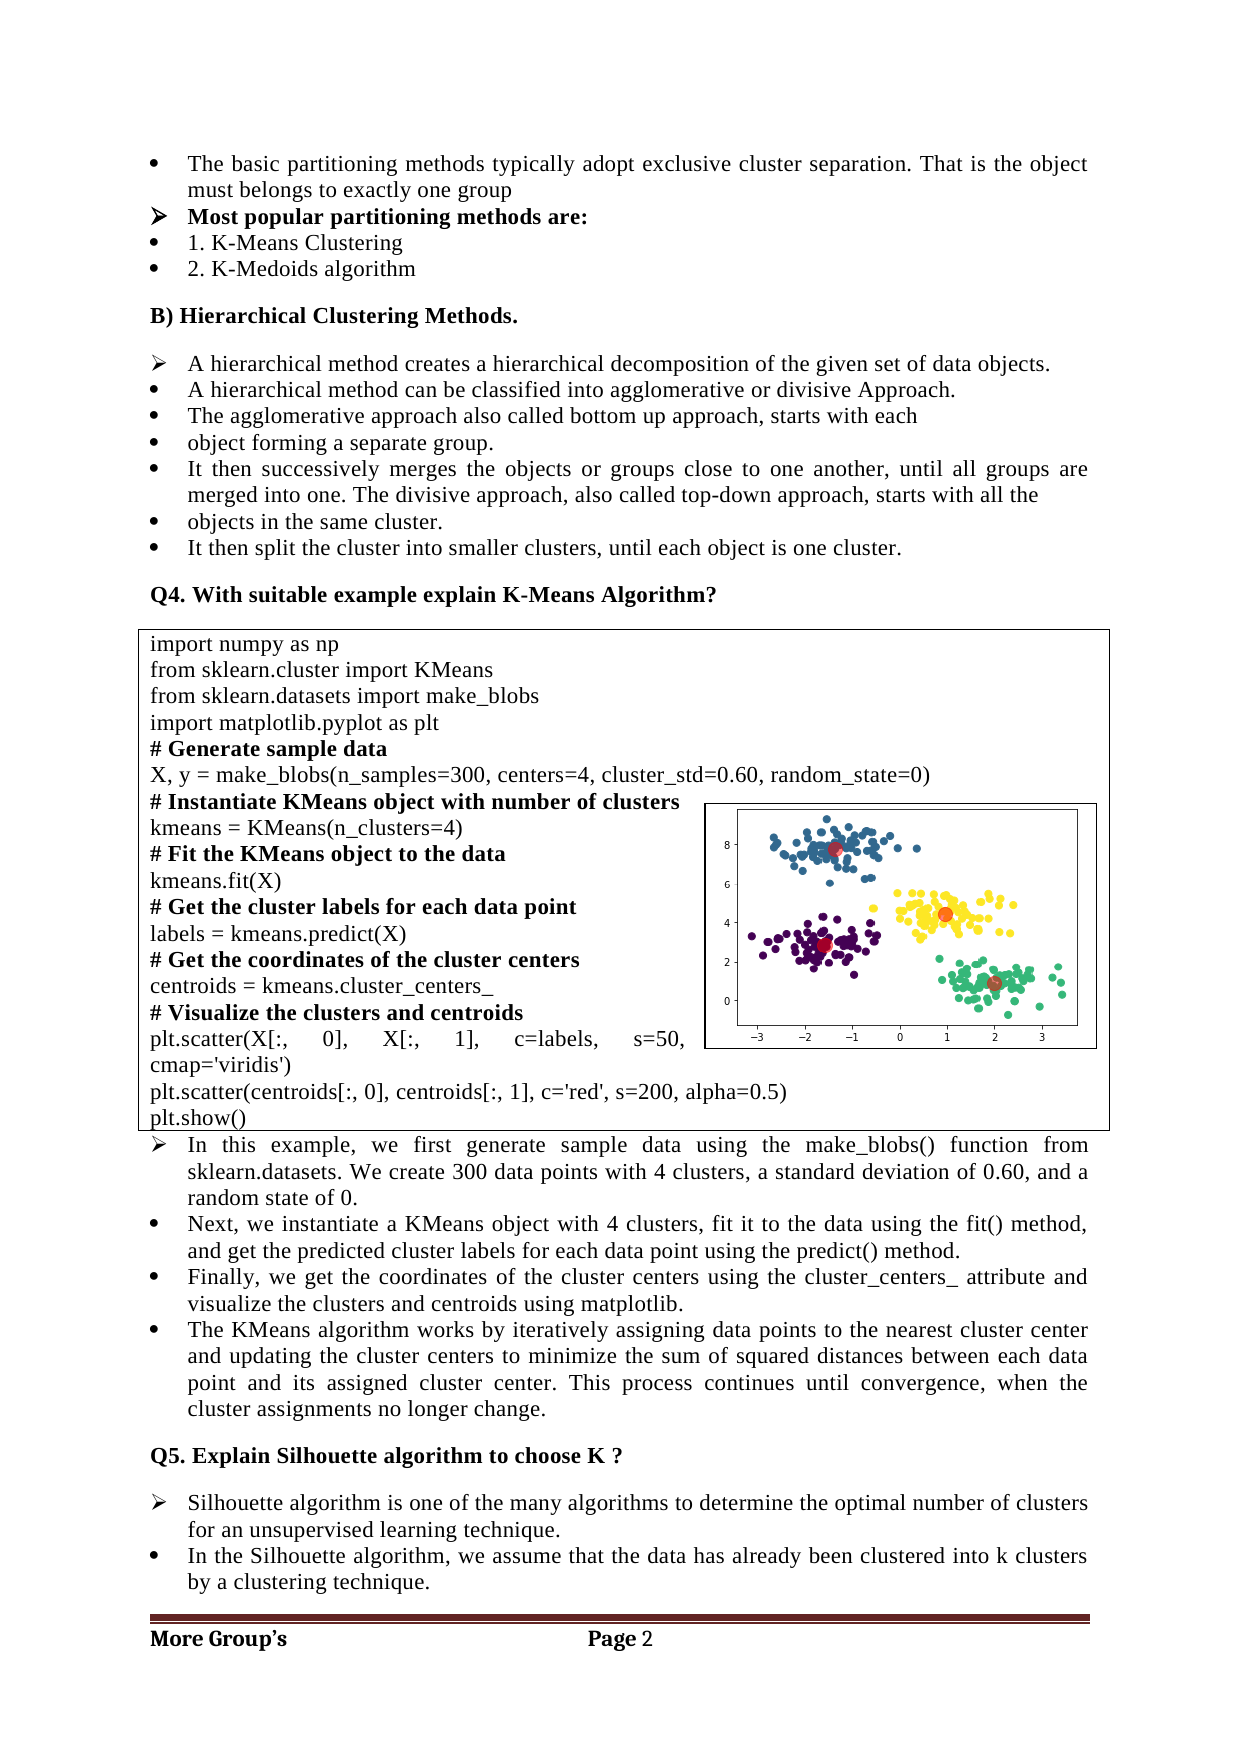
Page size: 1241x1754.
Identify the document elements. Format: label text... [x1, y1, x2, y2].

list 1. K-Means Clustering [150, 229, 1090, 255]
list Finally, we get the coordinates of the cluster centers using the cluster_centers_ attribute and visualize the clusters and centroids using matplotlib. [150, 1263, 1090, 1316]
list A hierarchical method can be classified into agglomerative or divisive Approach. [150, 376, 1090, 402]
text B) Hierarchical Clustering Methods. [150, 303, 1090, 329]
text Q4. With suitable example explain K-Means Algorithm? [150, 581, 1090, 608]
list The KMeans algorithm works by iteratively assigning data points to the nearest cluster center and updating the cluster centers to minimize the sum of squared distances between each data point and its assigned cluster center. This process continues until convergence, when the cluster assignments no longer change. [150, 1316, 1090, 1421]
list object forming a separate group. [150, 429, 1090, 455]
list It then successively merges the objects or groups close to one another, until all groups are merged into one. The divisive approach, also called top-down approach, starts with all the [150, 455, 1090, 508]
table_header import numpy as np from sklearn.cluster import KMeans from sklearn.datasets import make_blobs import matplotlib.pyplot as plt # Generate sample data X, y = make_blobs(n_samples=300, centers=4, cluster_std=0.60, random_state=0) # Instantiate KMeans object with number of clusters kmeans = KMeans(n_clusters=4) # Fit the KMeans object to the data kmeans.fit(X) # Get the cluster labels for each data point labels = kmeans.predict(X) # Get the coordinates of the cluster centers centroids = kmeans.cluster_centers_ # Visualize the clusters and centroids plt.scatter(X[:, 0], X[:, 1], c=labels, s=50, cmap='viridis') plt.scatter(centroids[:, 0], centroids[:, 1], c='red', s=200, alpha=0.5) plt.show() [139, 630, 1109, 1130]
list The basic partitioning methods typically adopt exclusive cluster separation. That is the object must belongs to exactly one group [150, 150, 1090, 203]
list It then split the cluster into smaller clusters, until each object is one cluster. [150, 534, 1090, 561]
list Silhouette algorithm is one of the many algorithms to determine the optimal number of clusters for an unsupervised learning technique. [150, 1489, 1090, 1542]
list Next, we instantiate a KMeans object with 4 clusters, fit it to the data using the fit() method, and get the predicted cluster labels for each data point using the predict() method. [150, 1211, 1090, 1263]
text Q5. Explain Silhouette algorithm to choose K ? [150, 1442, 1090, 1468]
picture [716, 803, 1085, 1048]
list In the Silhouette algorithm, we assume that the data has already been clustered into k clusters by a clustering technique. [150, 1542, 1090, 1595]
list objects in the same cluster. [150, 508, 1090, 534]
list A hierarchical method creates a hierarchical decomposition of the given set of data objects. [150, 350, 1090, 376]
list In this example, we first generate sample data using the make_blobs() function from sklearn.datasets. We create 300 data points with 4 clusters, a standard deviation of 0.60, and a random state of 0. [150, 1131, 1090, 1211]
list Most popular partitioning methods are: [150, 203, 1090, 229]
list 2. K-Medoids algorithm [150, 255, 1090, 282]
list The agglomerative approach also called bottom up approach, starts with each [150, 402, 1090, 429]
